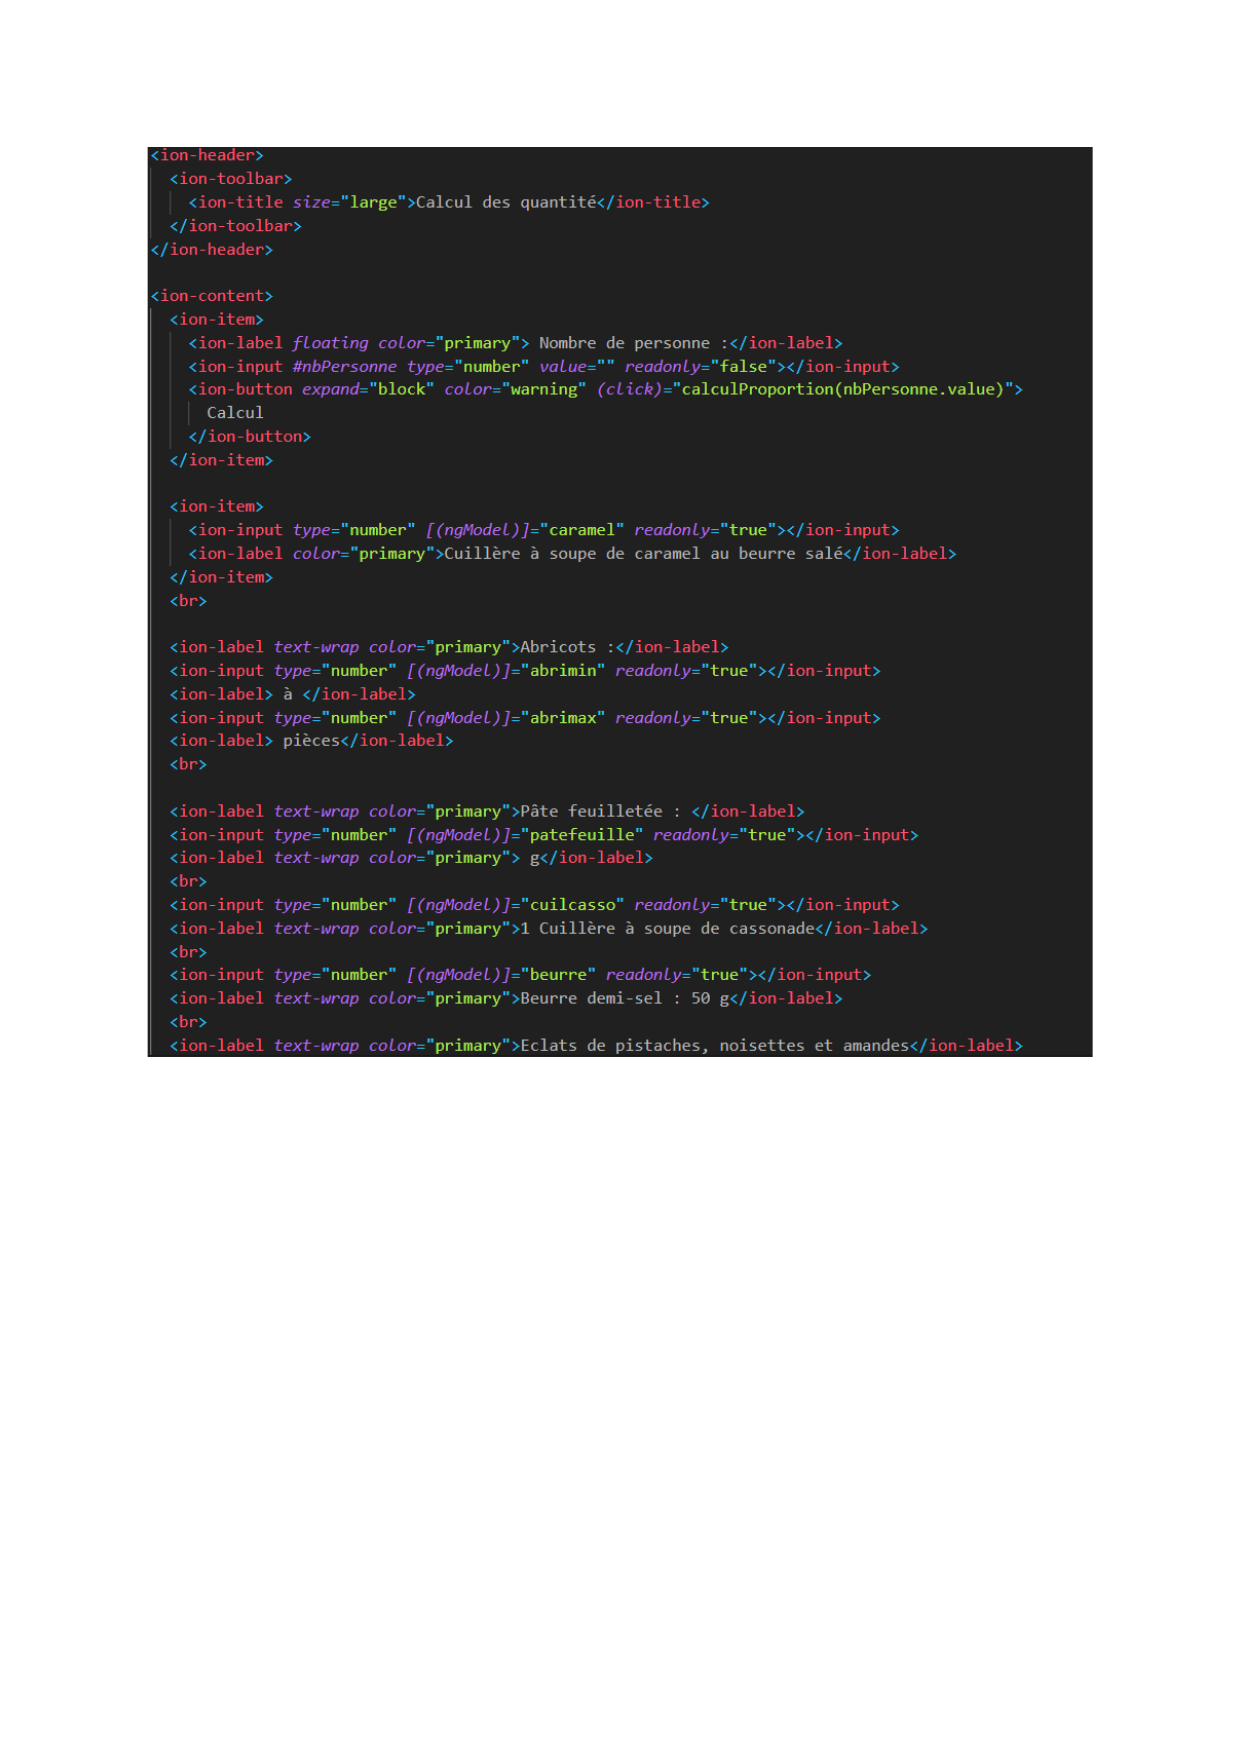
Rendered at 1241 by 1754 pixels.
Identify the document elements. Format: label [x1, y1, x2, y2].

picture [147, 147, 1093, 1057]
